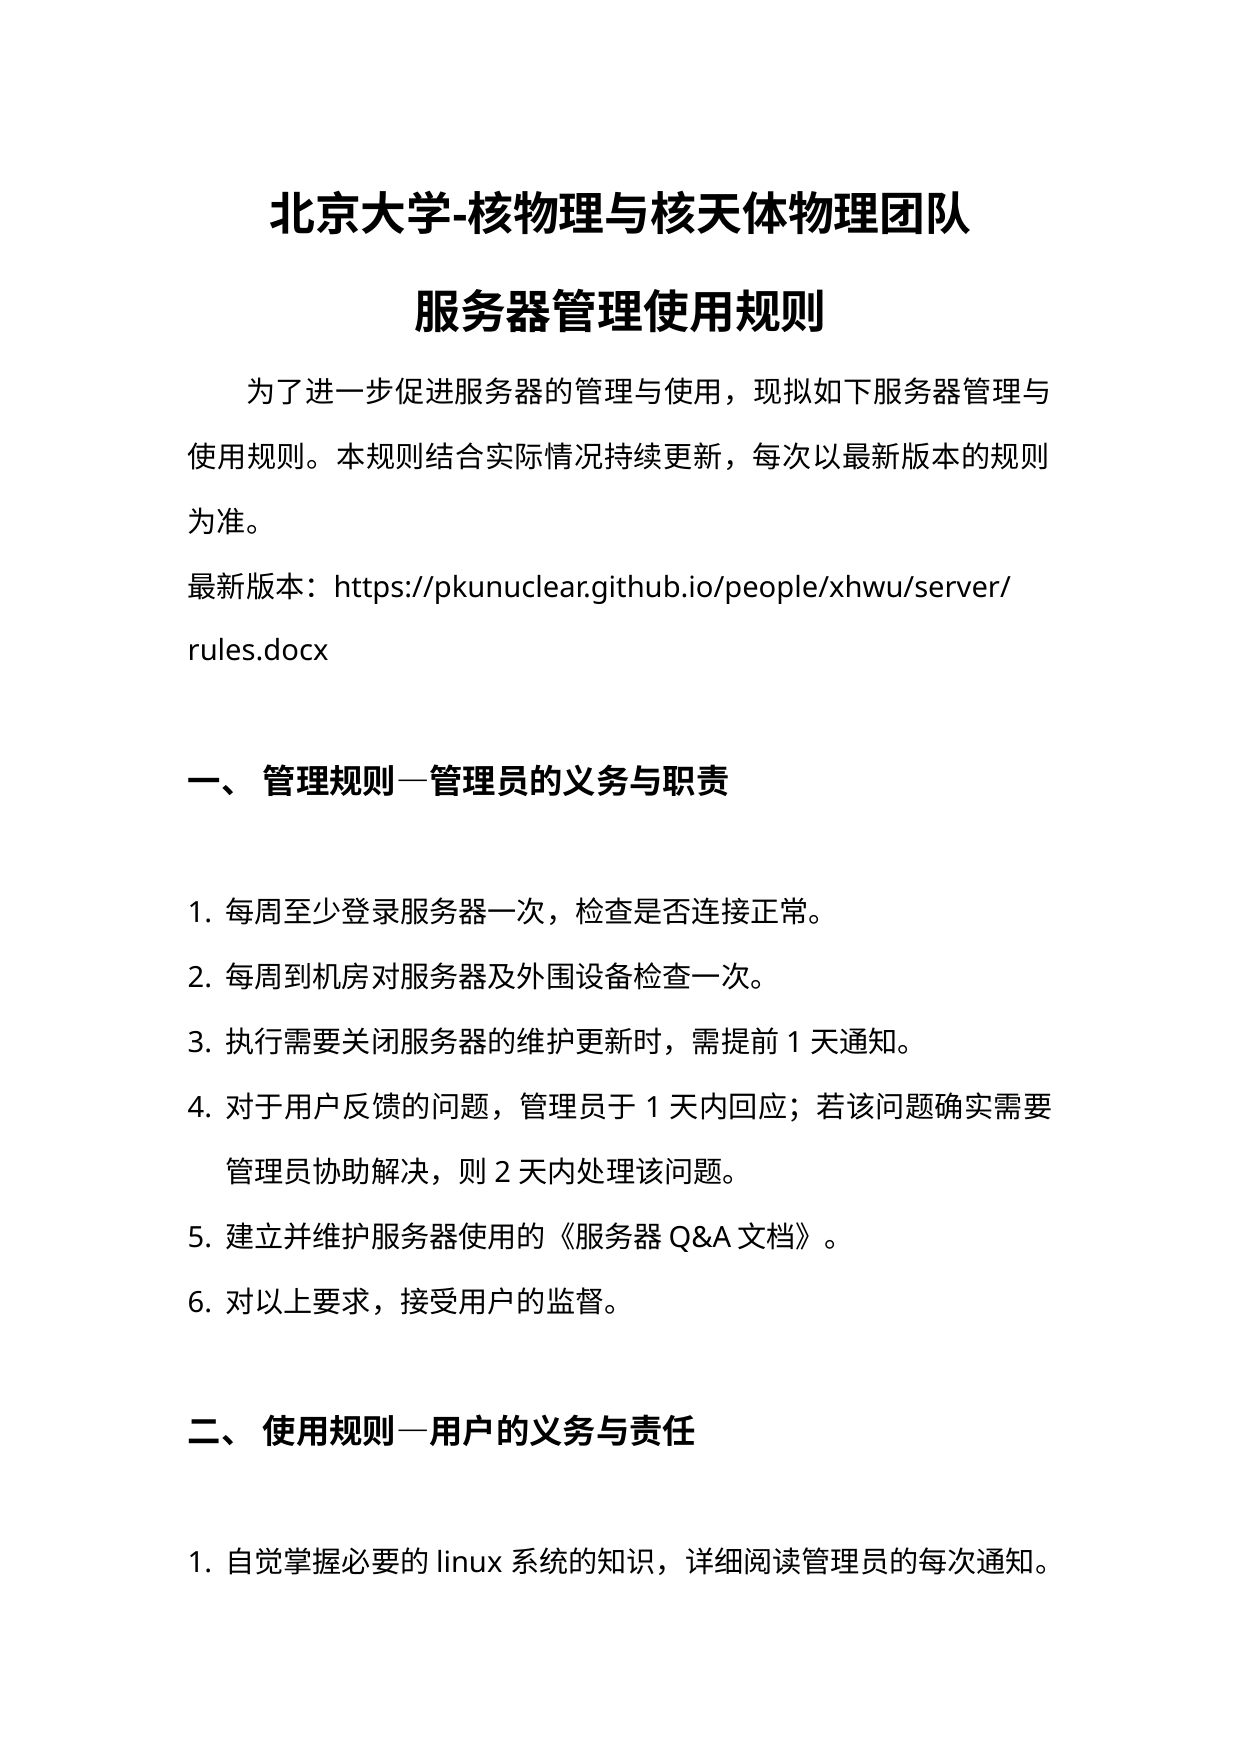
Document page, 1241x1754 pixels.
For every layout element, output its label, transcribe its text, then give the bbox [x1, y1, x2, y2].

list 每周到机房对服务器及外围设备检查一次。 [187, 942, 1053, 1007]
text 北京大学-核物理与核天体物理团队 [187, 162, 1053, 259]
list 对于用户反馈的问题，管理员于 1 天内回应；若该问题确实需要管理员协助解决，则 2 天内处理该问题。 [187, 1072, 1053, 1202]
text 最新版本：https://pkunuclear.github.io/people/xhwu/server/rules.docx [187, 552, 1053, 682]
list 建立并维护服务器使用的《服务器Q&A文档》。 [187, 1202, 1053, 1267]
list 每周至少登录服务器一次，检查是否连接正常。 [187, 877, 1053, 942]
text 服务器管理使用规则 [187, 259, 1053, 357]
list 使用规则—用户的义务与责任 [187, 1397, 1053, 1462]
list 管理规则—管理员的义务与职责 [187, 747, 1053, 812]
list 自觉掌握必要的 linux 系统的知识，详细阅读管理员的每次通知。 [187, 1527, 1053, 1592]
text 为了进一步促进服务器的管理与使用，现拟如下服务器管理与使用规则。本规则结合实际情况持续更新，每次以最新版本的规则为准。 [187, 357, 1053, 552]
list 执行需要关闭服务器的维护更新时，需提前 1 天通知。 [187, 1007, 1053, 1072]
list 对以上要求，接受用户的监督。 [187, 1267, 1053, 1332]
